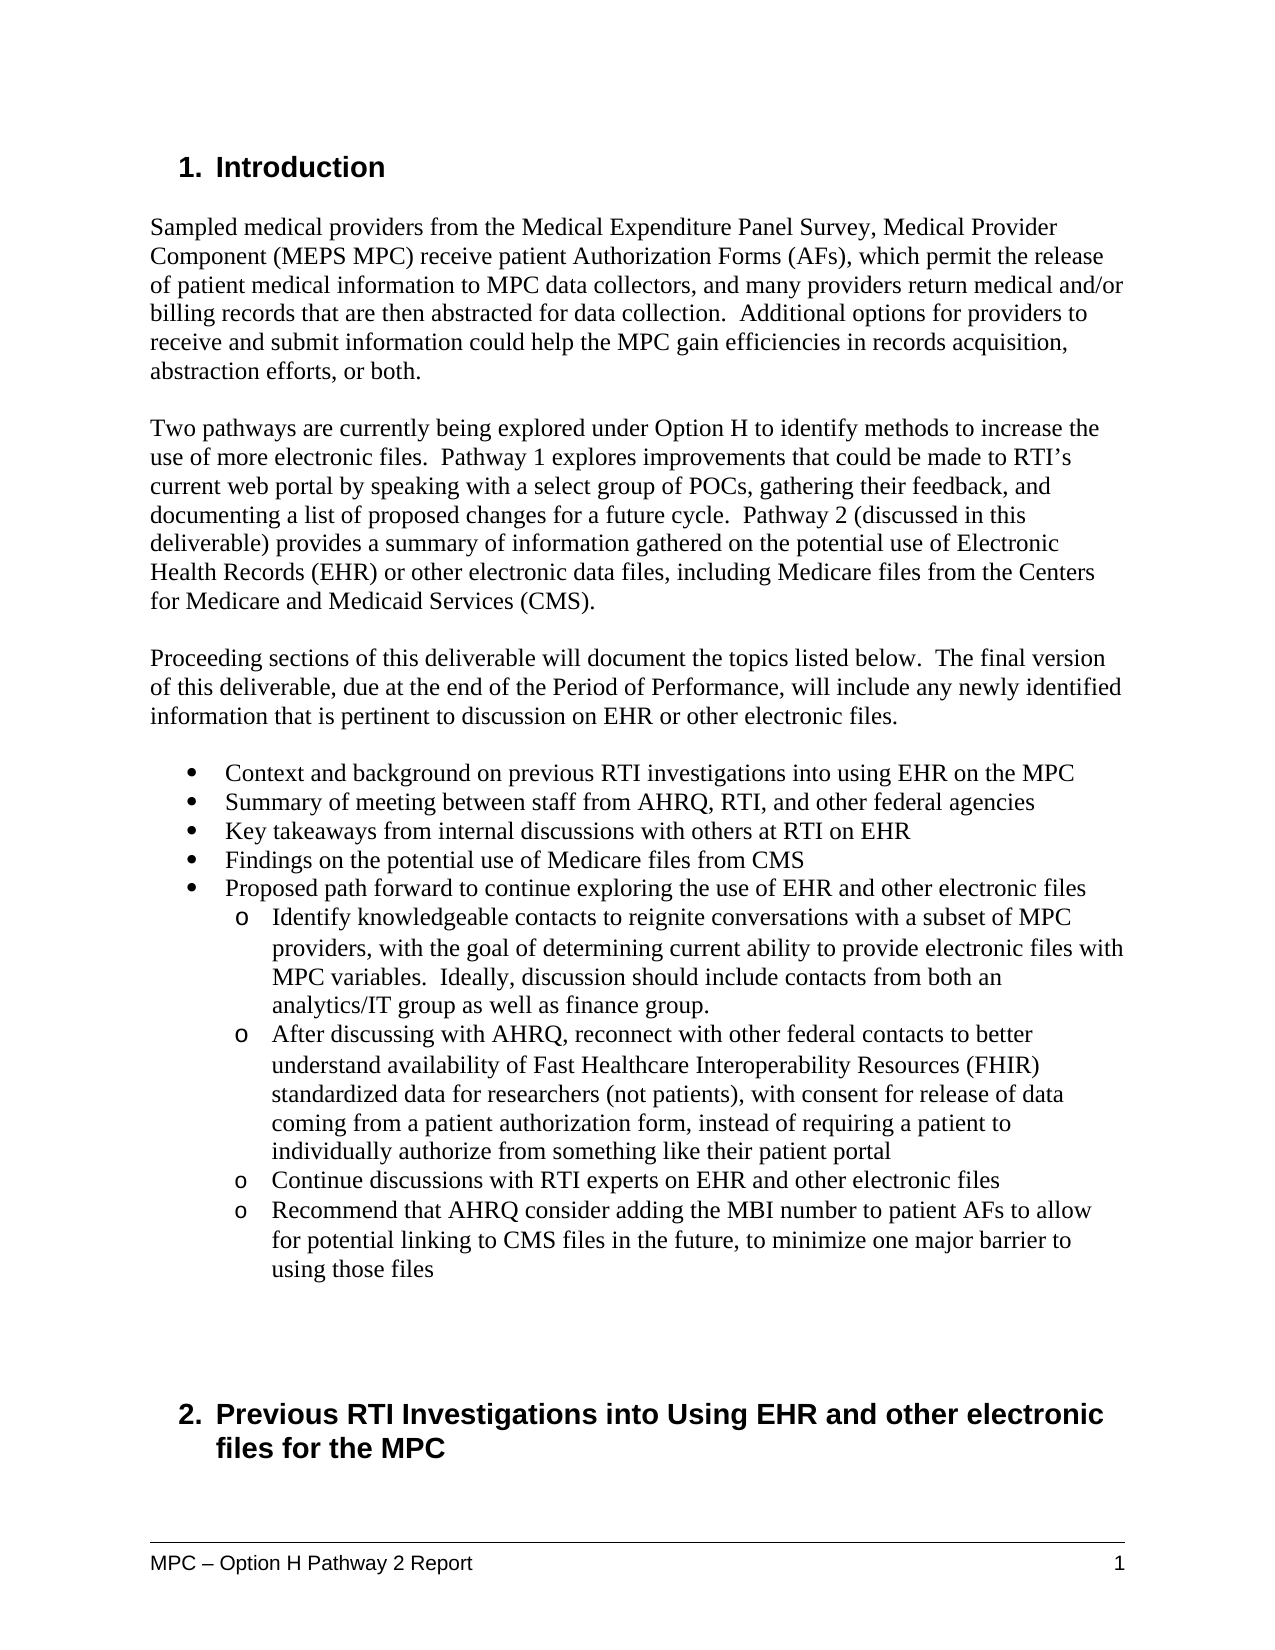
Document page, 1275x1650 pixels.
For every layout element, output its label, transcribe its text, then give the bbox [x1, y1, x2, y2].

text Proceeding sections of this deliverable will document the topics listed below. The final version of this deliverable, due at the end of the Period of Performance, will include any newly identified information that is pertinent to discussion on EHR or other electronic files. [150, 643, 1125, 730]
subtitle Previous RTI Investigations into Using EHR and other electronic files for the MPC [178, 1397, 1125, 1464]
list Summary of meeting between staff from AHRQ, RTI, and other federal agencies [187, 787, 1125, 816]
list Identify knowledgeable contacts to reignite conversations with a subset of MPC providers, with the goal of determining current ability to provide electronic files with MPC variables. Ideally, discussion should include contacts from both an analytics/IT group as well as finance group. [234, 902, 1125, 1019]
list Key takeaways from internal discussions with others at RTI on EHR [187, 816, 1125, 845]
list Proposed path forward to continue exploring the use of EHR and other electronic files [187, 873, 1125, 902]
list Recommend that AHRQ consider adding the MBI number to patient AFs to allow for potential linking to CMS files in the future, to minimize one major barrier to using those files [234, 1195, 1125, 1283]
list Findings on the potential use of Medicare files from CMS [187, 845, 1125, 873]
text Sampled medical providers from the Medical Expenditure Panel Survey, Medical Provider Component (MEPS MPC) receive patient Authorization Forms (AFs), which permit the release of patient medical information to MPC data collectors, and many providers return medical and/or billing records that are then abstracted for data collection. Additional options for providers to receive and submit information could help the MPC gain efficiencies in records acquisition, abstraction efforts, or both. [150, 212, 1125, 385]
subtitle Introduction [178, 150, 1125, 183]
list After discussing with AHRQ, reconnect with other federal contacts to better understand availability of Fast Healthcare Interoperability Resources (FHIR) standardized data for researchers (not patients), with consent for release of data coming from a patient authorization form, instead of requiring a patient to individually authorize from something like their patient portal [234, 1019, 1125, 1165]
list Continue discussions with RTI experts on EHR and other electronic files [234, 1165, 1125, 1195]
text Two pathways are currently being explored under Option H to identify methods to increase the use of more electronic files. Pathway 1 explores improvements that could be made to RTI’s current web portal by speaking with a select group of POCs, gathering their feedback, and documenting a list of proposed changes for a future cycle. Pathway 2 (discussed in this deliverable) provides a summary of information gathered on the potential use of Electronic Health Records (EHR) or other electronic data files, including Medicare files from the Centers for Medicare and Medicaid Services (CMS). [150, 413, 1125, 615]
list Context and background on previous RTI investigations into using EHR on the MPC [187, 758, 1125, 787]
